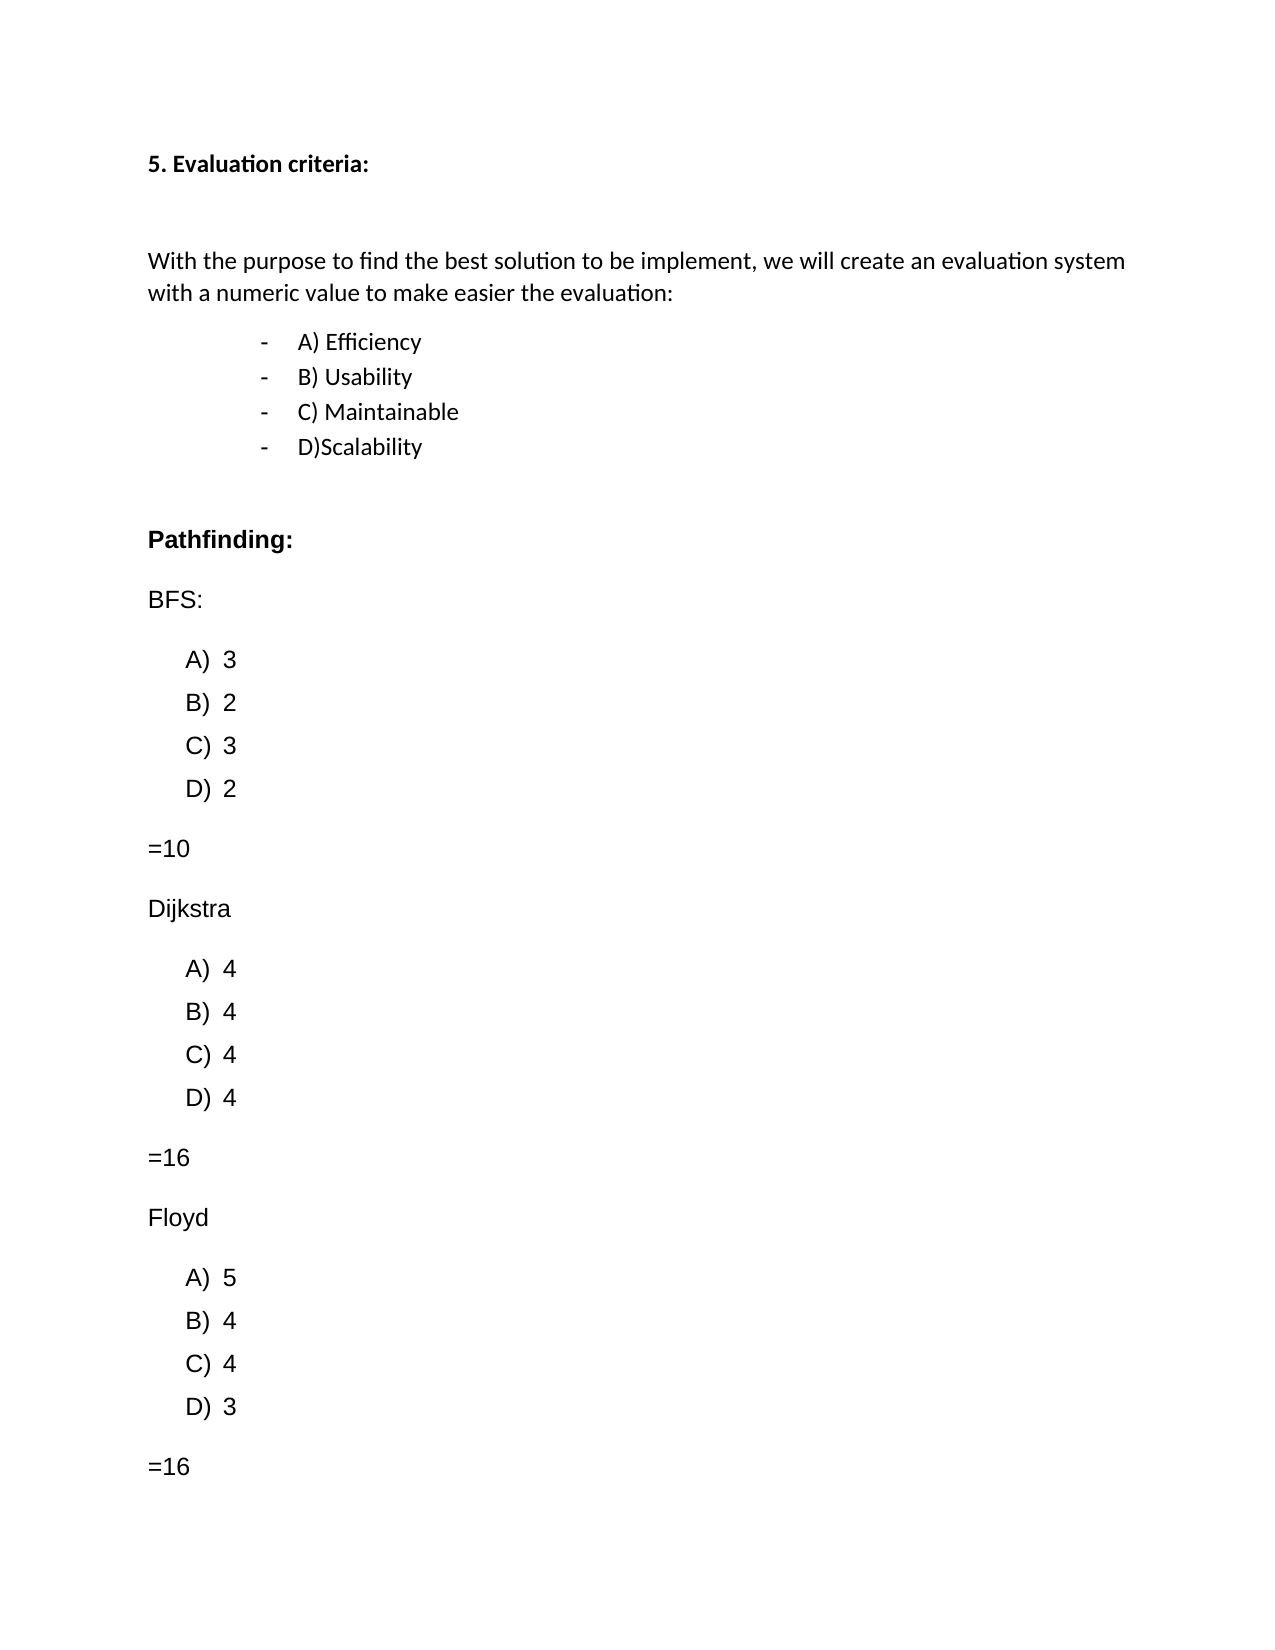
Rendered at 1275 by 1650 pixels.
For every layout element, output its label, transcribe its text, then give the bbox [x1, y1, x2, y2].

list A) Efficiency [260, 326, 1127, 356]
list 4 [185, 1083, 1127, 1112]
list D)Scalability [260, 431, 1127, 461]
list 4 [185, 954, 1127, 982]
list 2 [185, 774, 1127, 803]
list 3 [185, 1392, 1127, 1421]
text =16 [148, 1143, 1127, 1172]
text Floyd [148, 1203, 1127, 1231]
list 4 [185, 997, 1127, 1026]
text =10 [148, 834, 1127, 863]
list 4 [185, 1040, 1127, 1069]
text 5. Evaluation criteria: [148, 148, 1127, 178]
list 5 [185, 1262, 1127, 1291]
text With the purpose to find the best solution to be implement, we will create an evaluation system with a numeric value to make easier the evaluation: [148, 245, 1127, 307]
list 4 [185, 1306, 1127, 1334]
list B) Usability [260, 361, 1127, 391]
list 2 [185, 688, 1127, 717]
text BFS: [148, 585, 1127, 614]
text =16 [148, 1452, 1127, 1480]
list 4 [185, 1349, 1127, 1377]
text Pathfinding: [148, 525, 1127, 554]
list C) Maintainable [260, 396, 1127, 426]
list 3 [185, 645, 1127, 674]
text Dijkstra [148, 894, 1127, 923]
list 3 [185, 731, 1127, 760]
